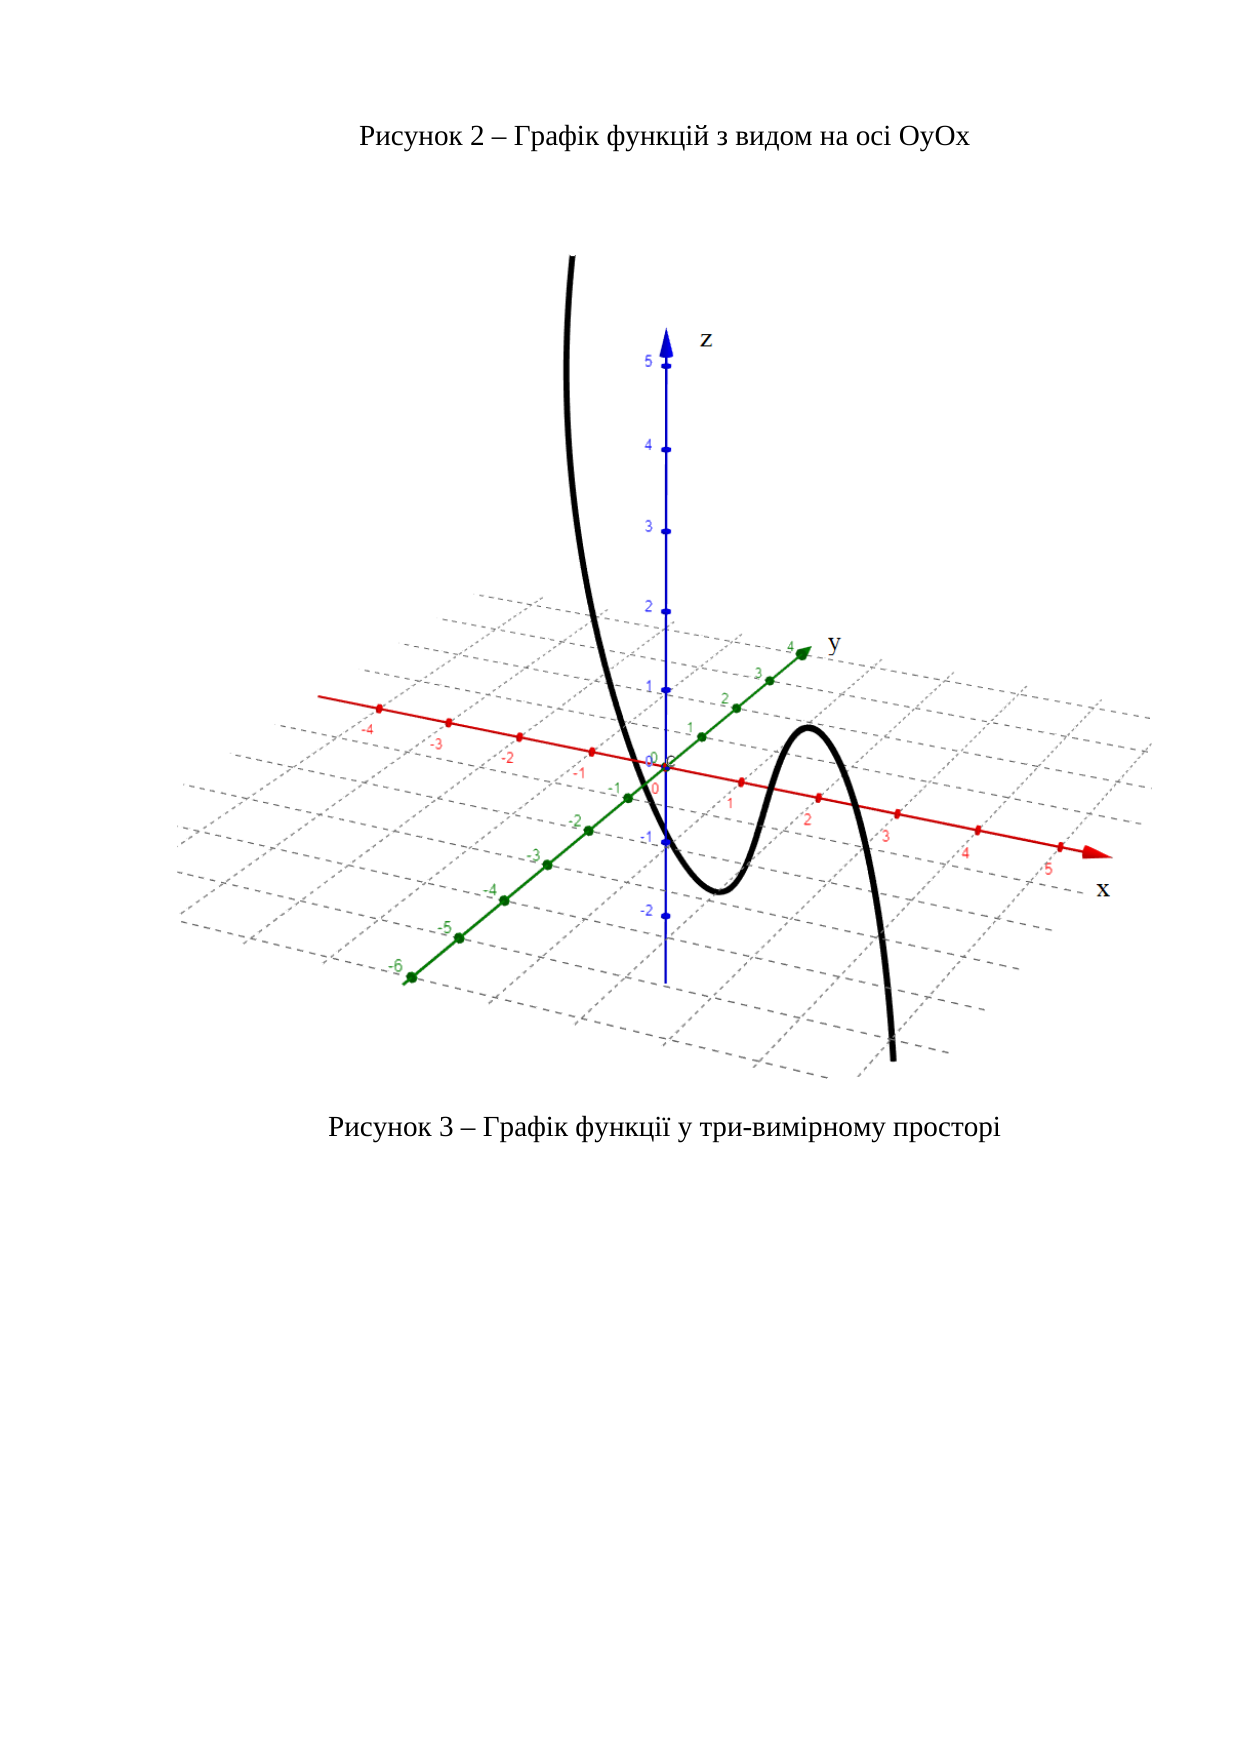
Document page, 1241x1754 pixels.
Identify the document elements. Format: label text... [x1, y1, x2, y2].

text Рисунок 3 – Графік функції у три-вимірному просторі [177, 1109, 1152, 1143]
text Рисунок 2 – Графік функцій з видом на осі OyOx [177, 118, 1152, 152]
picture [177, 252, 1152, 1079]
